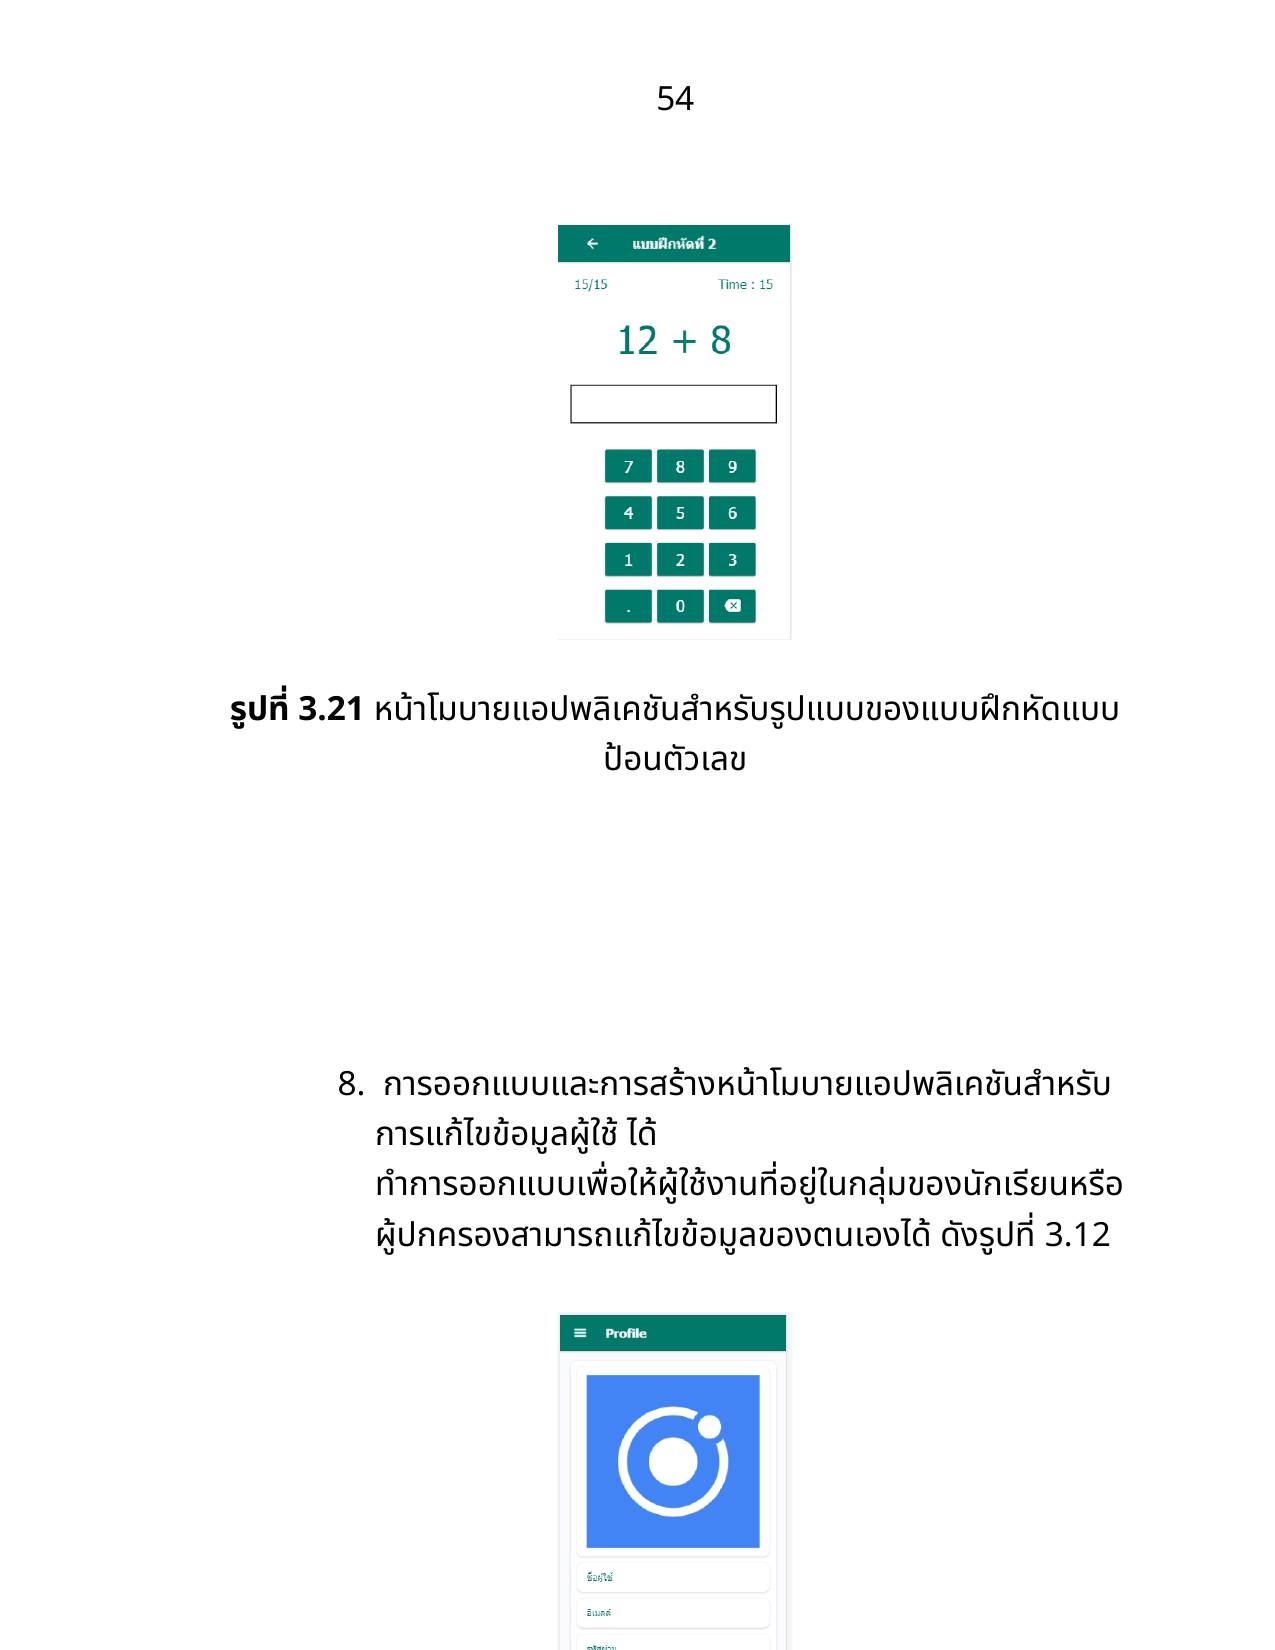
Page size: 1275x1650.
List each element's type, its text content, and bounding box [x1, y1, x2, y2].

picture [558, 225, 792, 640]
picture [557, 1312, 793, 1650]
text 8. การออกแบบและการสร้างหน้าโมบายแอปพลิเคชันสำหรับการแก้ไขข้อมูลผู้ใช้ ได้ [337, 1059, 1125, 1160]
text รูปที่ 3.21 หน้าโมบายแอปพลิเคชันสำหรับรูปแบบของแบบฝึกหัดแบบป้อนตัวเลข [225, 685, 1125, 786]
text ทำการออกแบบเพื่อให้ผู้ใช้งานที่อยู่ในกลุ่มของนักเรียนหรือผู้ปกครองสามารถแก้ไขข้อมูลของตนเองได้ ดังรูปที่ 3.12 [375, 1160, 1125, 1261]
